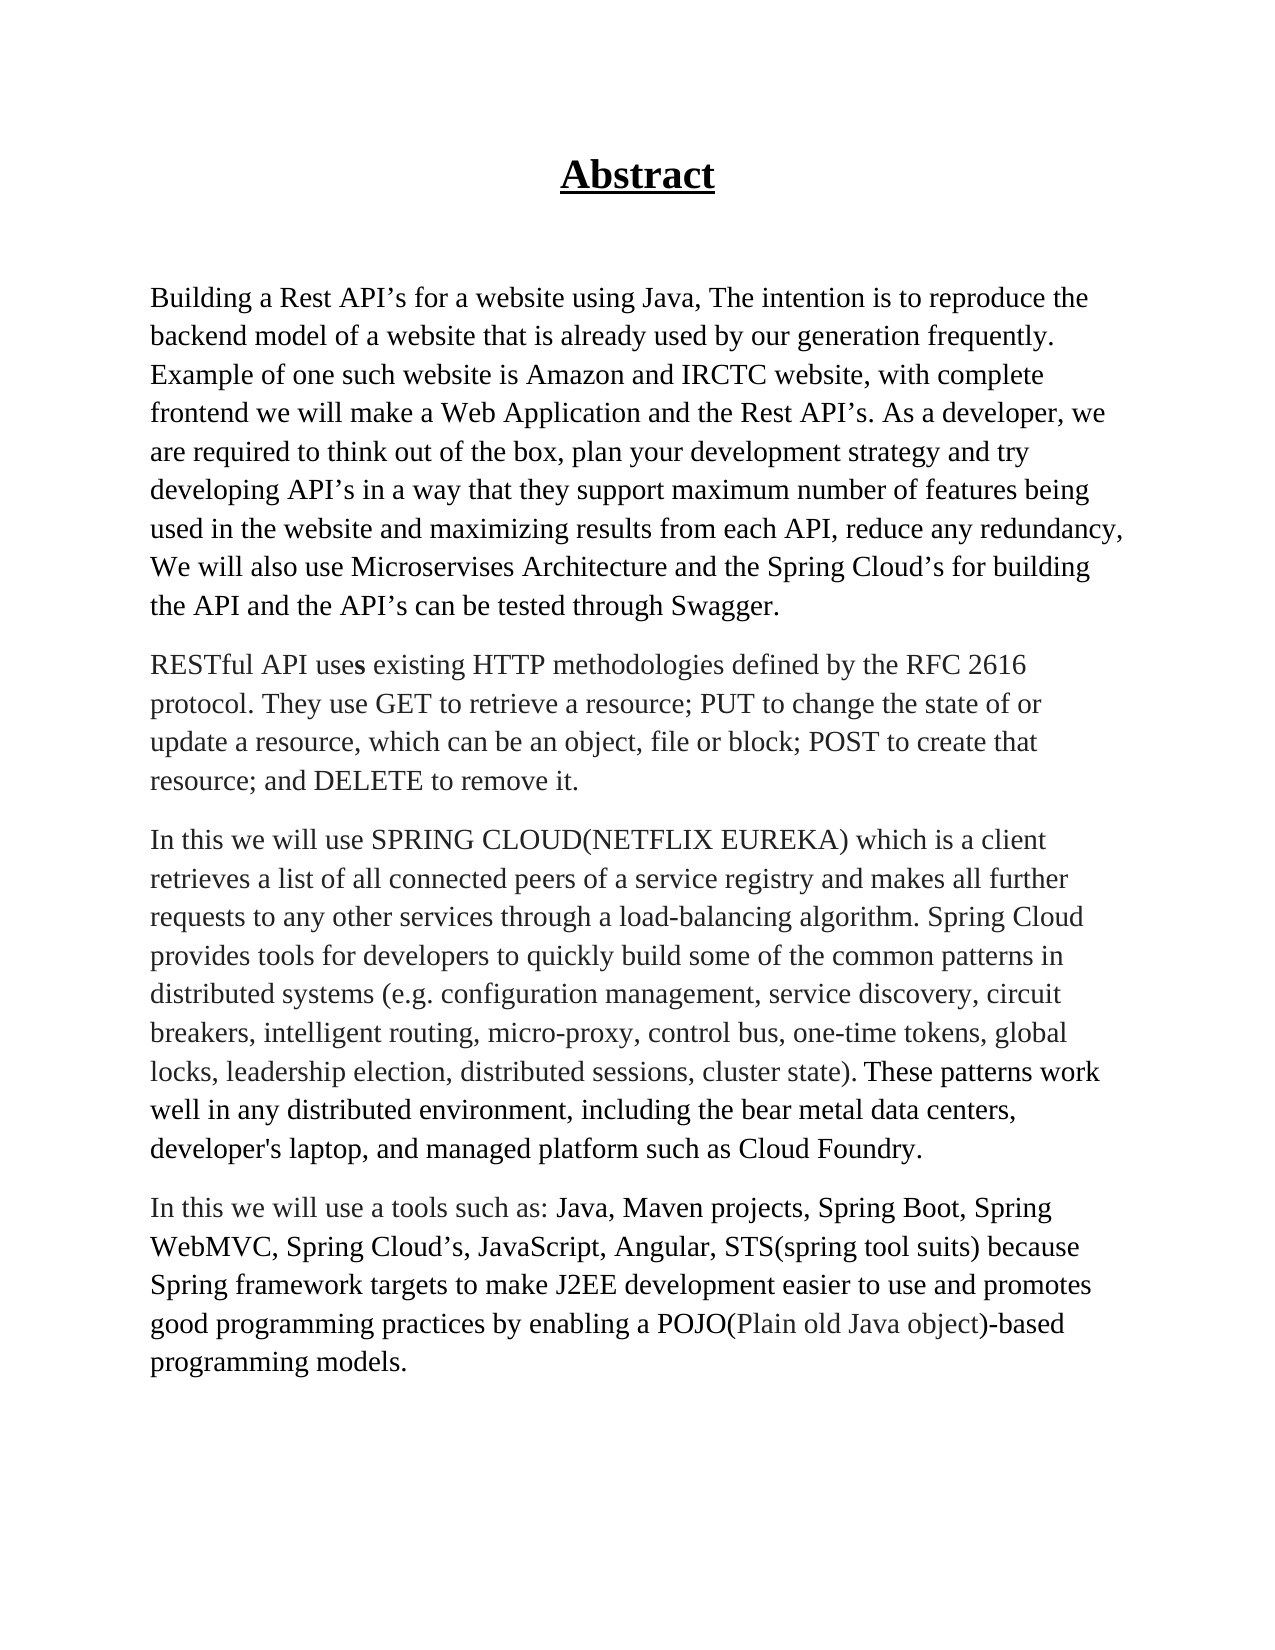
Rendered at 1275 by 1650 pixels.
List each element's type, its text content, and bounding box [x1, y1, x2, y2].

text In this we will use SPRING CLOUD(NETFLIX EUREKA) which is a client retrieves a list of all connected peers of a service registry and makes all further requests to any other services through a load-balancing algorithm. Spring Cloud provides tools for developers to quickly build some of the common patterns in distributed systems (e.g. configuration management, service discovery, circuit breakers, intelligent routing, micro-proxy, control bus, one-time tokens, global locks, leadership election, distributed sessions, cluster state). These patterns work well in any distributed environment, including the bear metal data centers, developer's laptop, and managed platform such as Cloud Foundry. [150, 822, 1125, 1164]
text In this we will use a tools such as: Java, Maven projects, Spring Boot, Spring WebMVC, Spring Cloud’s, JavaScript, Angular, STS(spring tool suits) because Spring framework targets to make J2EE development easier to use and promotes good programming practices by enabling a POJO(Plain old Java object)-based programming models. [150, 1190, 1125, 1378]
text Building a Rest API’s for a website using Java, The intention is to reproduce the backend model of a website that is already used by our generation frequently. Example of one such website is Amazon and IRCTC website, with complete frontend we will make a Web Application and the Rest API’s. As a developer, we are required to think out of the box, plan your development strategy and try developing API’s in a way that they support maximum number of features being used in the website and maximizing results from each API, reduce any redundancy, We will also use Microservises Architecture and the Spring Cloud’s for building the API and the API’s can be tested through Swagger. [150, 280, 1125, 622]
text Abstract [150, 150, 1125, 198]
text RESTful API uses existing HTTP methodologies defined by the RFC 2616 protocol. They use GET to retrieve a resource; PUT to change the state of or update a resource, which can be an object, file or block; POST to create that resource; and DELETE to remove it. [150, 647, 1125, 797]
